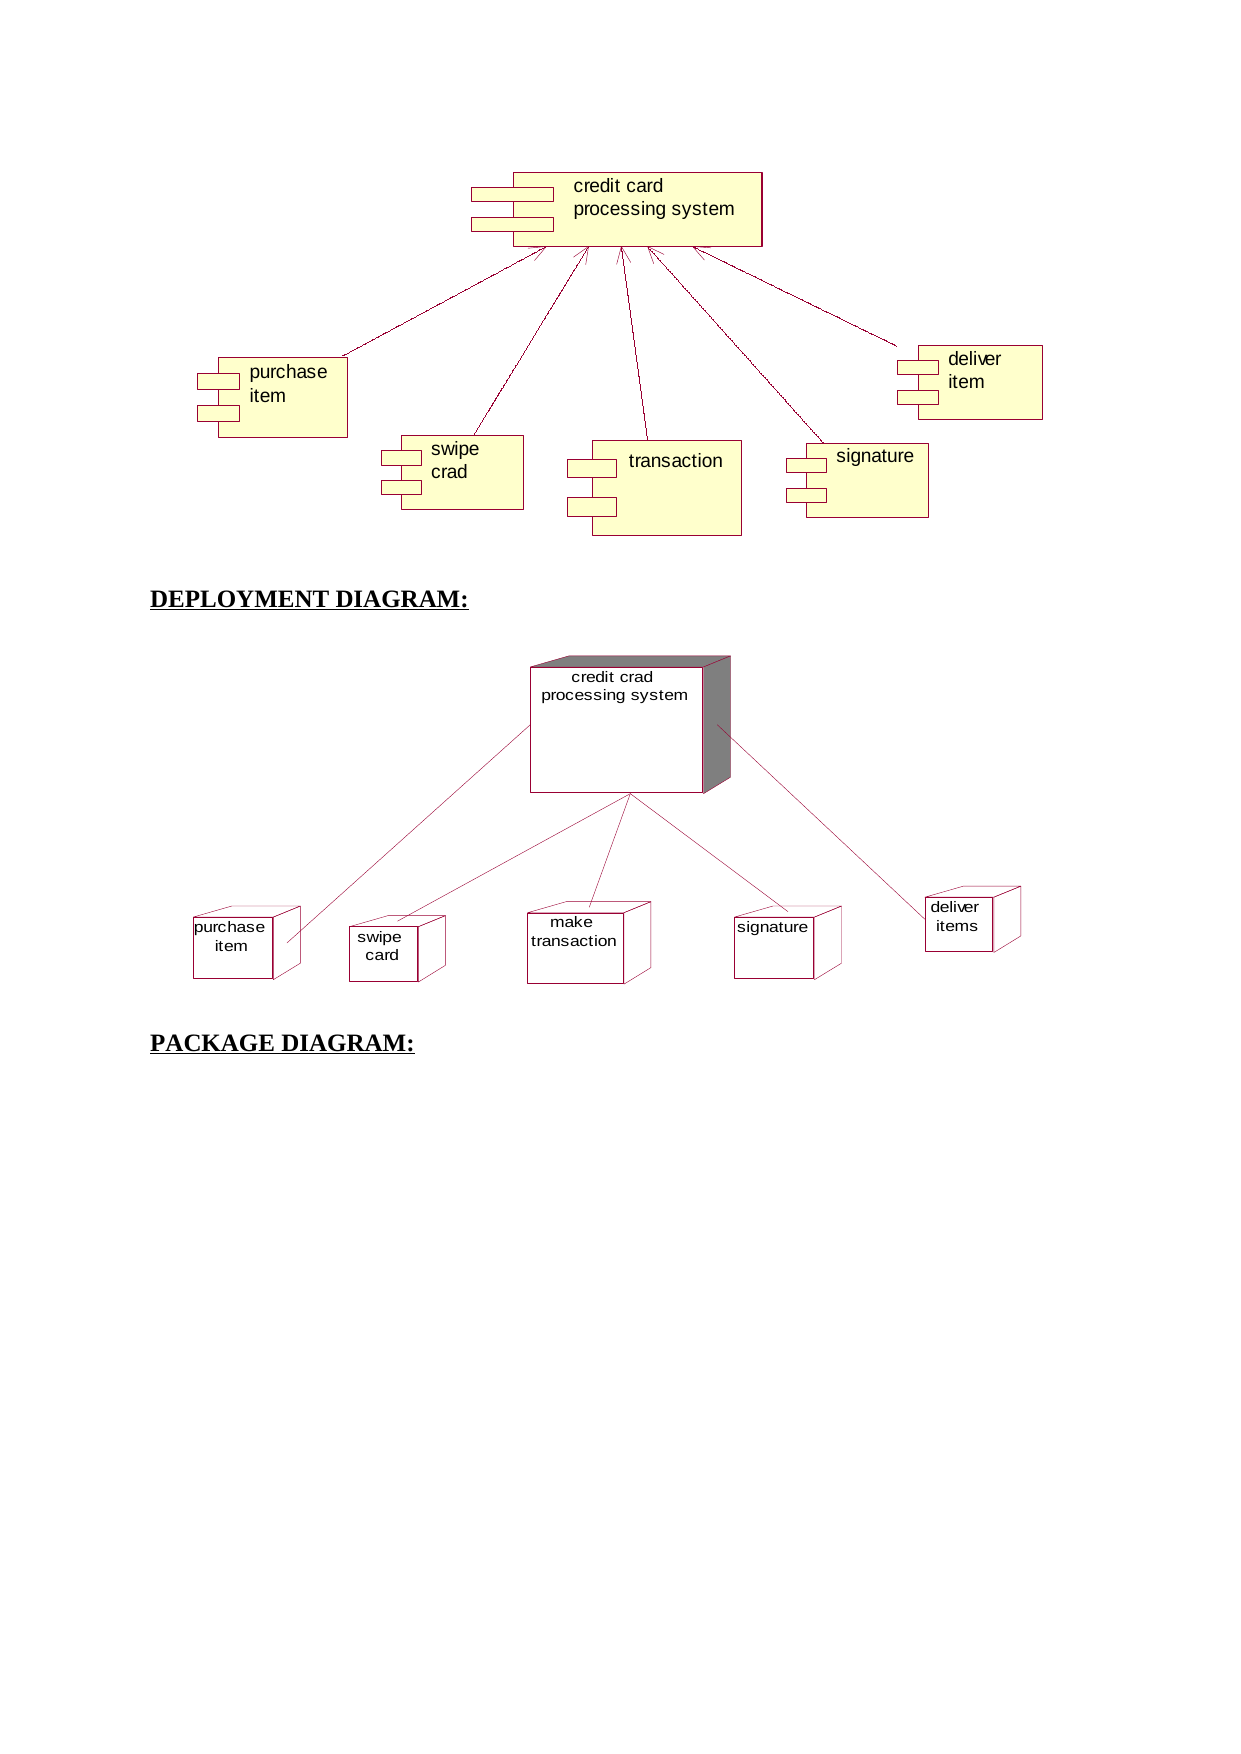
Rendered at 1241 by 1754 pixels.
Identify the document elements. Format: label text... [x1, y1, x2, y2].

text DEPLOYMENT DIAGRAM: [150, 584, 1090, 612]
text PACKAGE DIAGRAM: [150, 1028, 1090, 1056]
